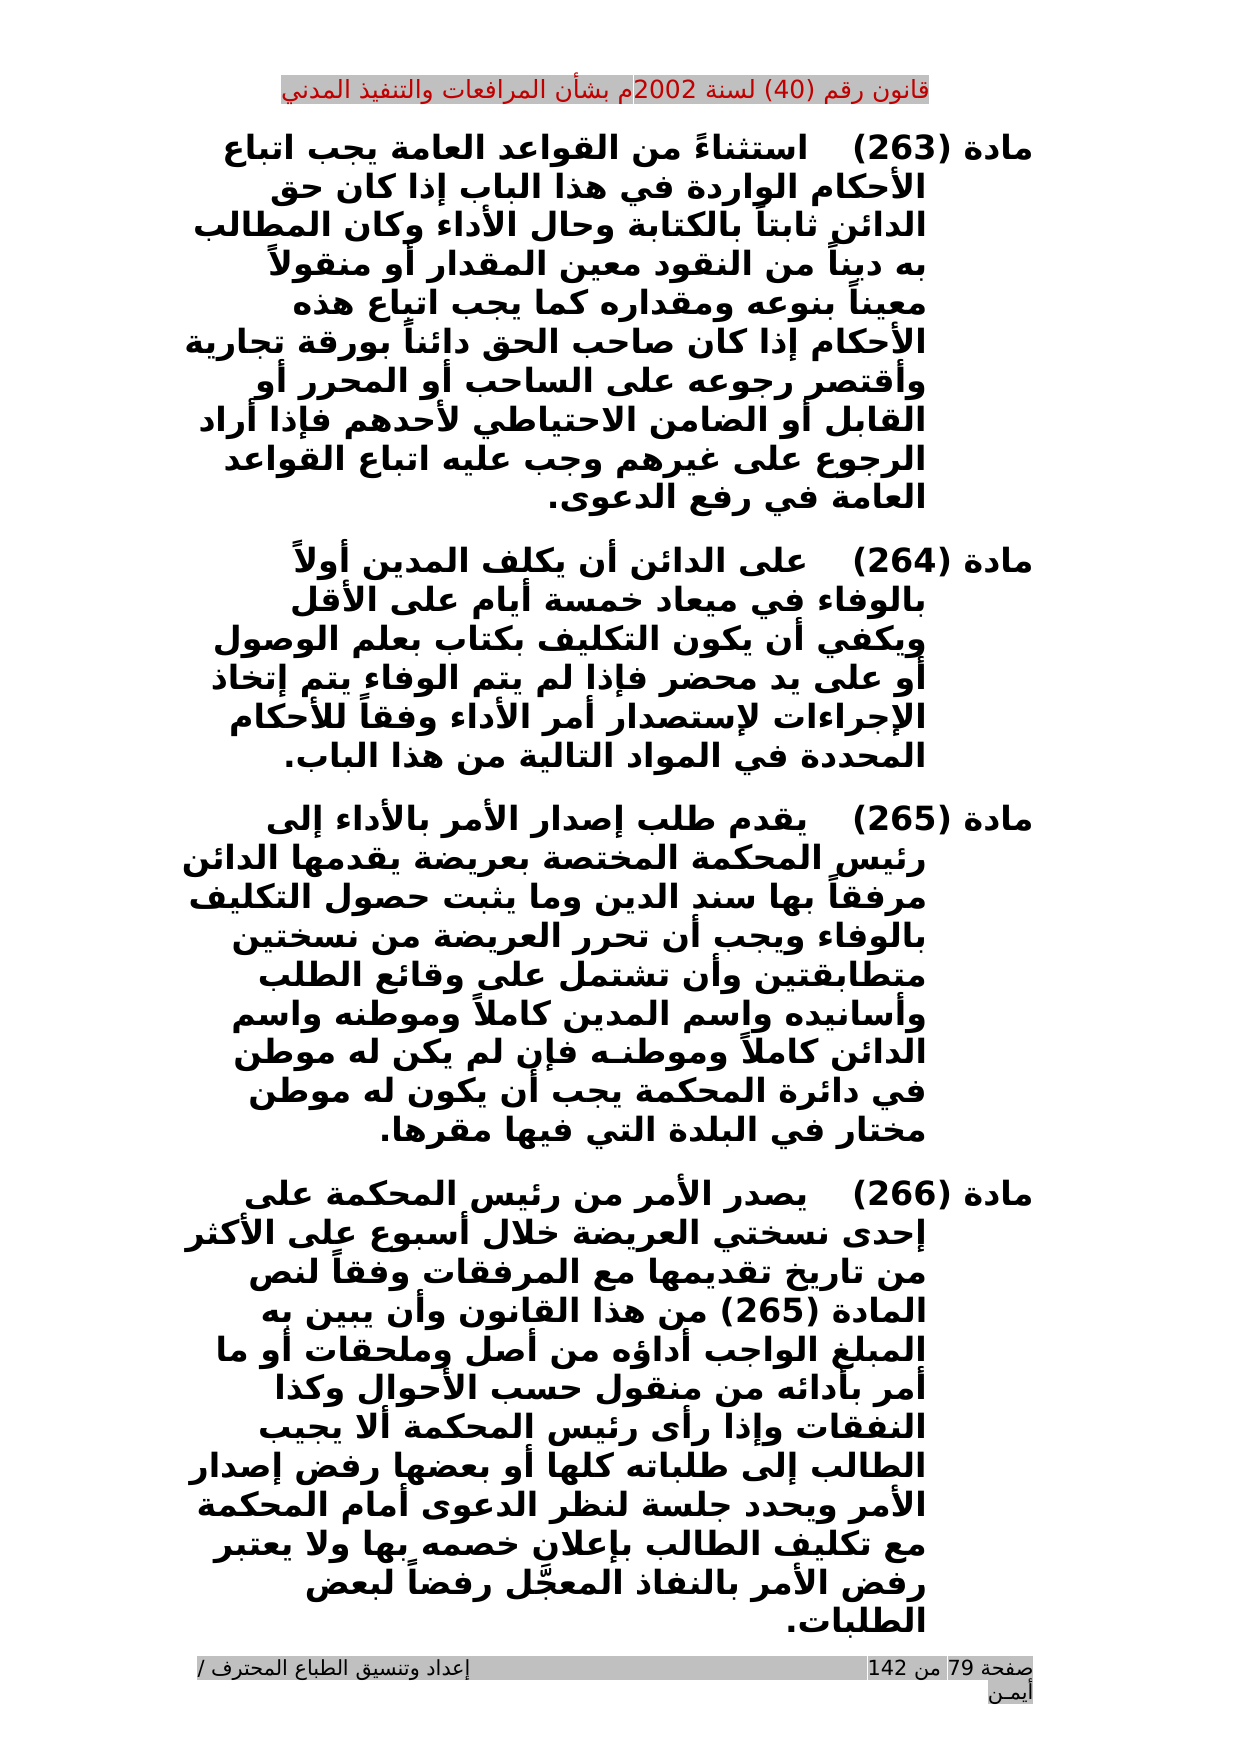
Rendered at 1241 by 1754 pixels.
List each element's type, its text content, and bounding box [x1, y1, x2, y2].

text مادة (263) استثناءً من القواعد العامة يجب اتباع الأحكام الواردة في هذا الباب إذا كان حق الدائن ثابتاً بالكتابة وحال الأداء وكان المطالب به ديناً من النقود معين المقدار أو منقولاً معيناً بنوعه ومقداره كما يجب اتباع هذه الأحكام إذا كان صاحب الحق دائناً بورقة تجارية وأقتصر رجوعه على الساحب أو المحرر أو القابل أو الضامن الاحتياطي لأحدهم فإذا أراد الرجوع على غيرهم وجب عليه اتباع القواعد العامة في رفع الدعوى. [177, 128, 1033, 517]
text مادة (265) يقدم طلب إصدار الأمر بالأداء إلى رئيس المحكمة المختصة بعريضة يقدمها الدائن مرفقاً بها سند الدين وما يثبت حصول التكليف بالوفاء ويجب أن تحرر العريضة من نسختين متطابقتين وأن تشتمل على وقائع الطلب وأسانيده واسم المدين كاملاً وموطنه واسم الدائن كاملاً وموطنـه فإن لم يكن له موطن في دائرة المحكمة يجب أن يكون له موطن مختار في البلدة التي فيها مقرها. [177, 800, 1033, 1149]
text مادة (264) على الدائن أن يكلف المدين أولاً بالوفاء في ميعاد خمسة أيام على الأقل ويكفي أن يكون التكليف بكتاب بعلم الوصول أو على يد محضر فإذا لم يتم الوفاء يتم إتخاذ الإجراءات لإستصدار أمر الأداء وفقاً للأحكام المحددة في المواد التالية من هذا الباب. [177, 542, 1033, 775]
text مادة (266) يصدر الأمر من رئيس المحكمة على إحدى نسختي العريضة خلال أسبوع على الأكثر من تاريخ تقديمها مع المرفقات وفقاً لنص المادة (265) من هذا القانون وأن يبين به المبلغ الواجب أداؤه من أصل وملحقات أو ما أمر بأدائه من منقول حسب الأحوال وكذا النفقات وإذا رأى رئيس المحكمة ألا يجيب الطالب إلى طلباته كلها أو بعضها رفض إصدار الأمر ويحدد جلسة لنظر الدعوى أمام المحكمة مع تكليف الطالب بإعلان خصمه بها ولا يعتبر رفض الأمر بالنفاذ المعجَّل رفضاً لبعض الطلبات. [177, 1174, 1033, 1641]
